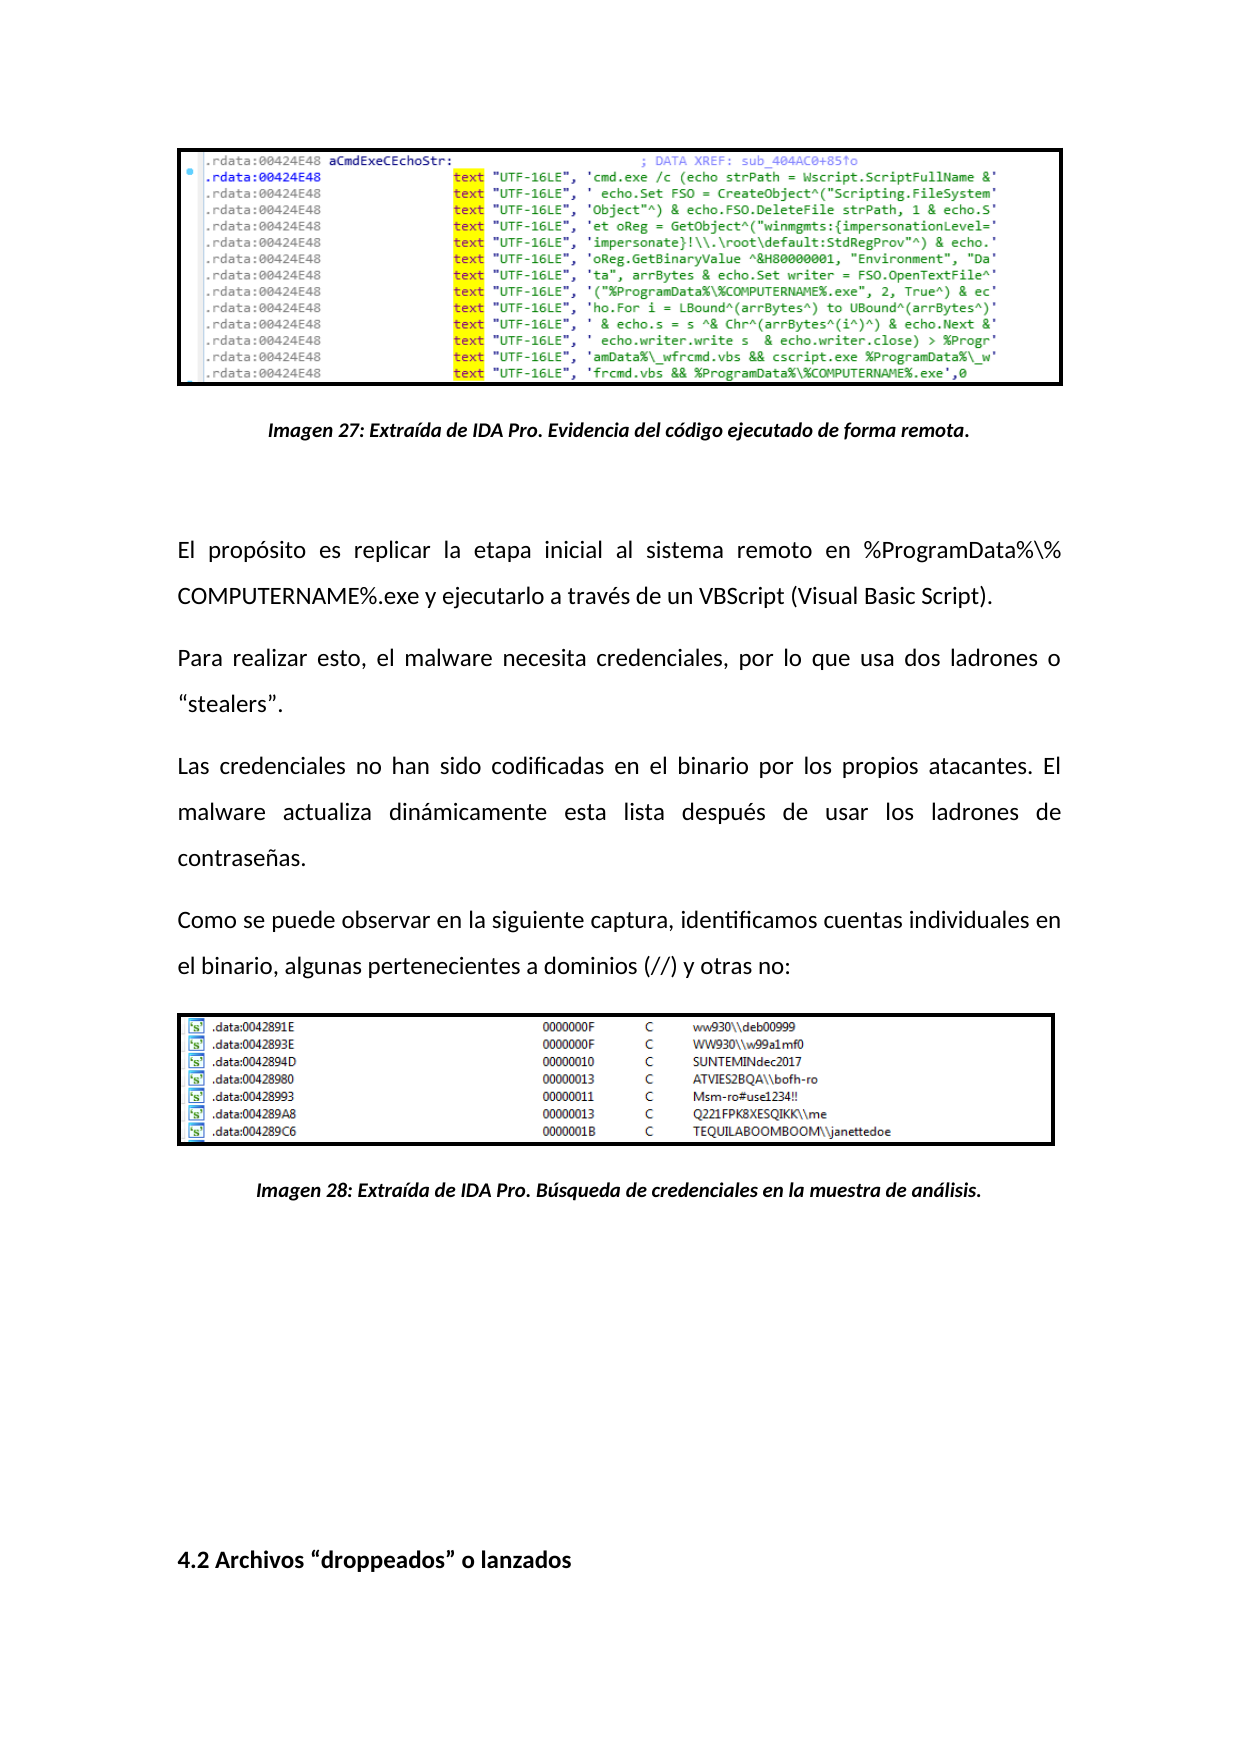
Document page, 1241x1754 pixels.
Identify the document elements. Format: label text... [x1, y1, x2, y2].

text Las credenciales no han sido codificadas en el binario por los propios atacantes. El malware actualiza dinámicamente esta lista después de usar los ladrones de contraseñas. [177, 751, 1063, 872]
text Como se puede observar en la siguiente captura, identificamos cuentas individuales en el binario, algunas pertenecientes a dominios (//) y otras no: [177, 904, 1063, 981]
picture [181, 152, 1059, 382]
text El propósito es replicar la etapa inicial al sistema remoto en %ProgramData%\% COMPUTERNAME%.exe y ejecutarlo a través de un VBScript (Visual Basic Script). [177, 534, 1063, 611]
picture [181, 1017, 1051, 1142]
subtitle 4.2 Archivos “droppeados” o lanzados [177, 1544, 1063, 1574]
text Para realizar esto, el malware necesita credenciales, por lo que usa dos ladrones o “stealers”. [177, 642, 1063, 719]
text Imagen 28: Extraída de IDA Pro. Búsqueda de credenciales en la muestra de análisis. [177, 1177, 1063, 1202]
text Imagen 27: Extraída de IDA Pro. Evidencia del código ejecutado de forma remota. [177, 417, 1063, 442]
